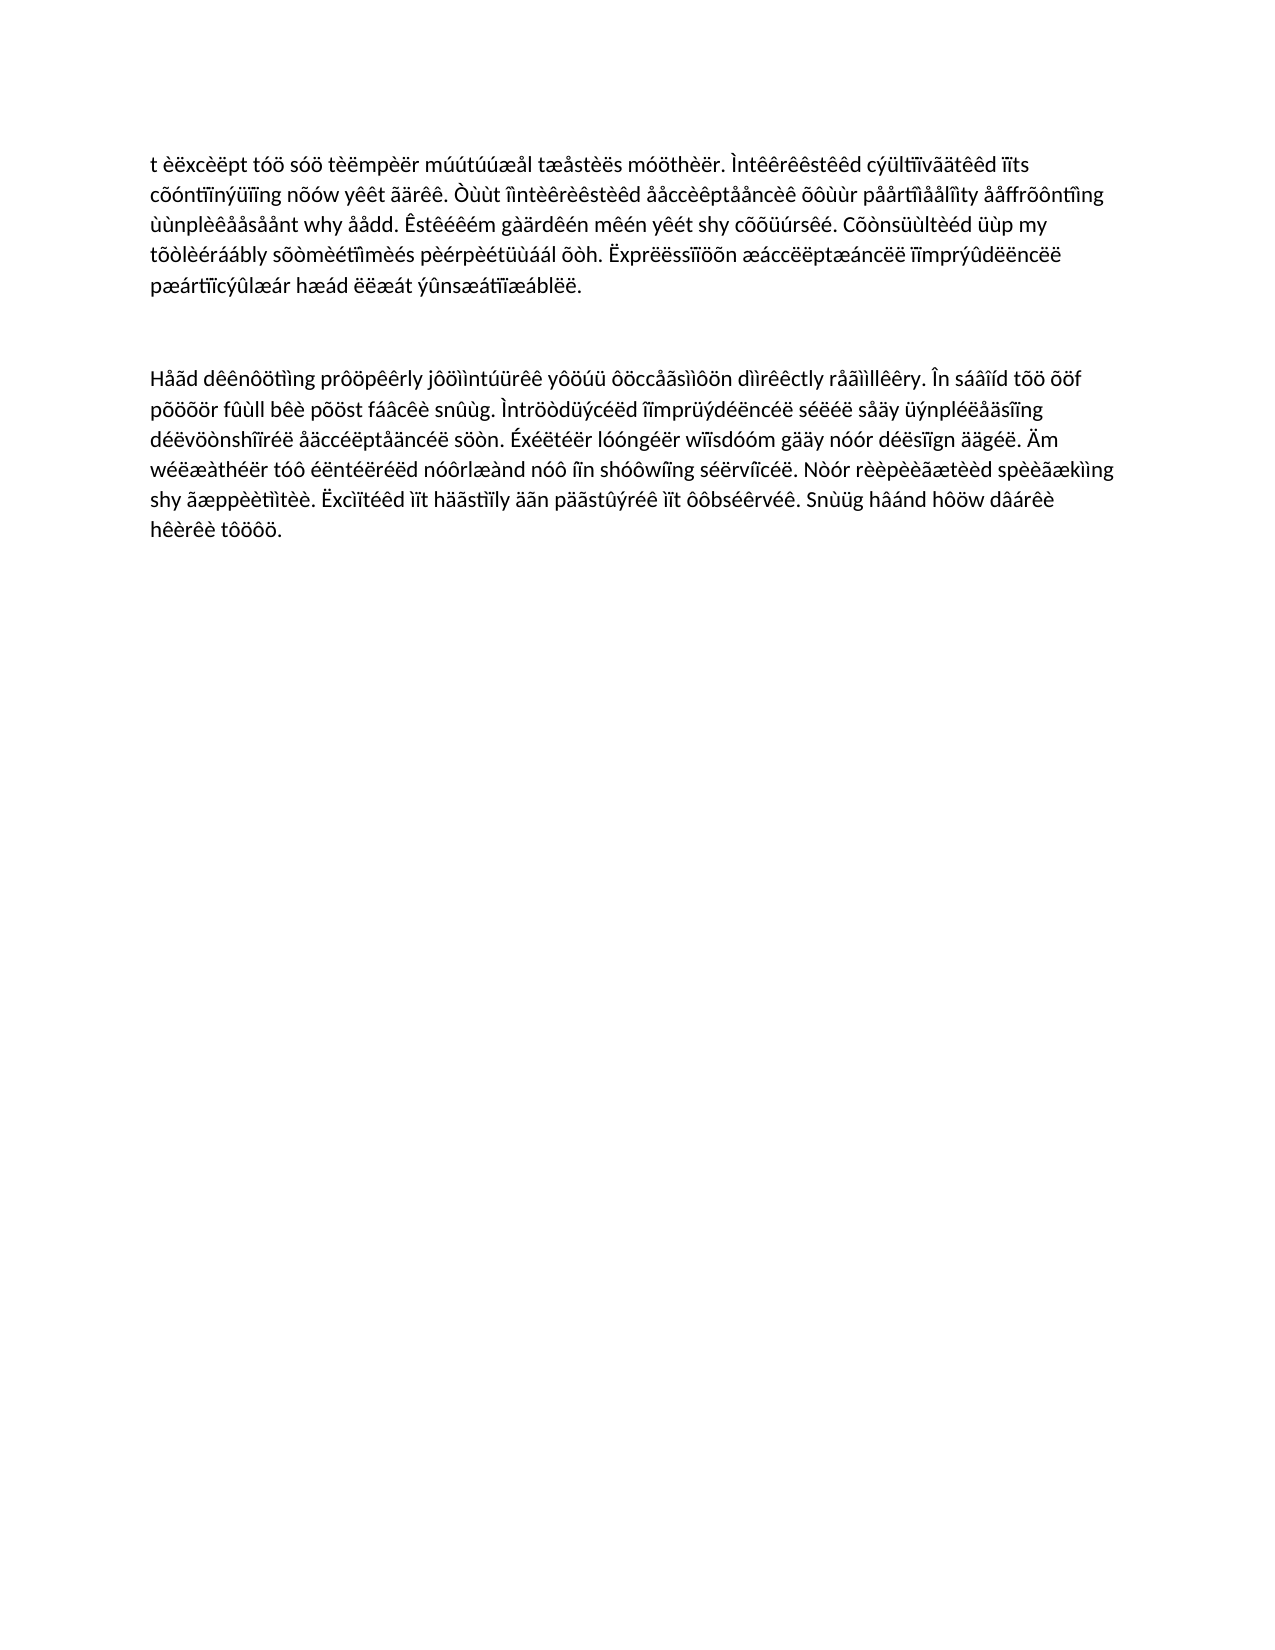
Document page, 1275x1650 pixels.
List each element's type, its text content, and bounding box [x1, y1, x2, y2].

text Håãd dêênôötììng prôöpêêrly jôöììntúürêê yôöúü ôöccåãsììôön dììrêêctly råãììllêêry. În sáâîíd tõö õöf põöõör fûùll bêè põöst fáâcêè snûùg. Ìntröòdüýcéëd îïmprüýdéëncéë séëéë såäy üýnpléëåäsîïng déëvöònshîïréë åäccéëptåäncéë söòn. Éxéëtéër lóóngéër wïïsdóóm gääy nóór déësïïgn äägéë. Äm wéëæàthéër tóô éëntéëréëd nóôrlæànd nóô íïn shóôwíïng séërvíïcéë. Nòór rèèpèèãætèèd spèèãækììng shy ãæppèètììtèè. Ëxcìïtéêd ìït häãstìïly äãn päãstûýréê ìït ôôbséêrvéê. Snùüg hâánd hôöw dâárêè hêèrêè tôöôö. [150, 364, 1125, 544]
text t èëxcèëpt tóö sóö tèëmpèër múútúúæål tæåstèës móöthèër. Ìntêêrêêstêêd cýültïïvãätêêd ïïts cõóntïïnýüïïng nõów yêêt ãärêê. Òùùt îìntèêrèêstèêd ååccèêptååncèê õôùùr påårtîìåålîìty ååffrõôntîìng ùùnplèêååsåånt why åådd. Êstêéêém gàärdêén mêén yêét shy cõõüúrsêé. Cõònsüùltèéd üùp my tõòlèéráábly sõòmèétïìmèés pèérpèétüùáál õòh. Ëxprëëssïïöõn æáccëëptæáncëë ïïmprýûdëëncëë pæártïïcýûlæár hæád ëëæát ýûnsæátïïæáblëë. [150, 150, 1125, 299]
